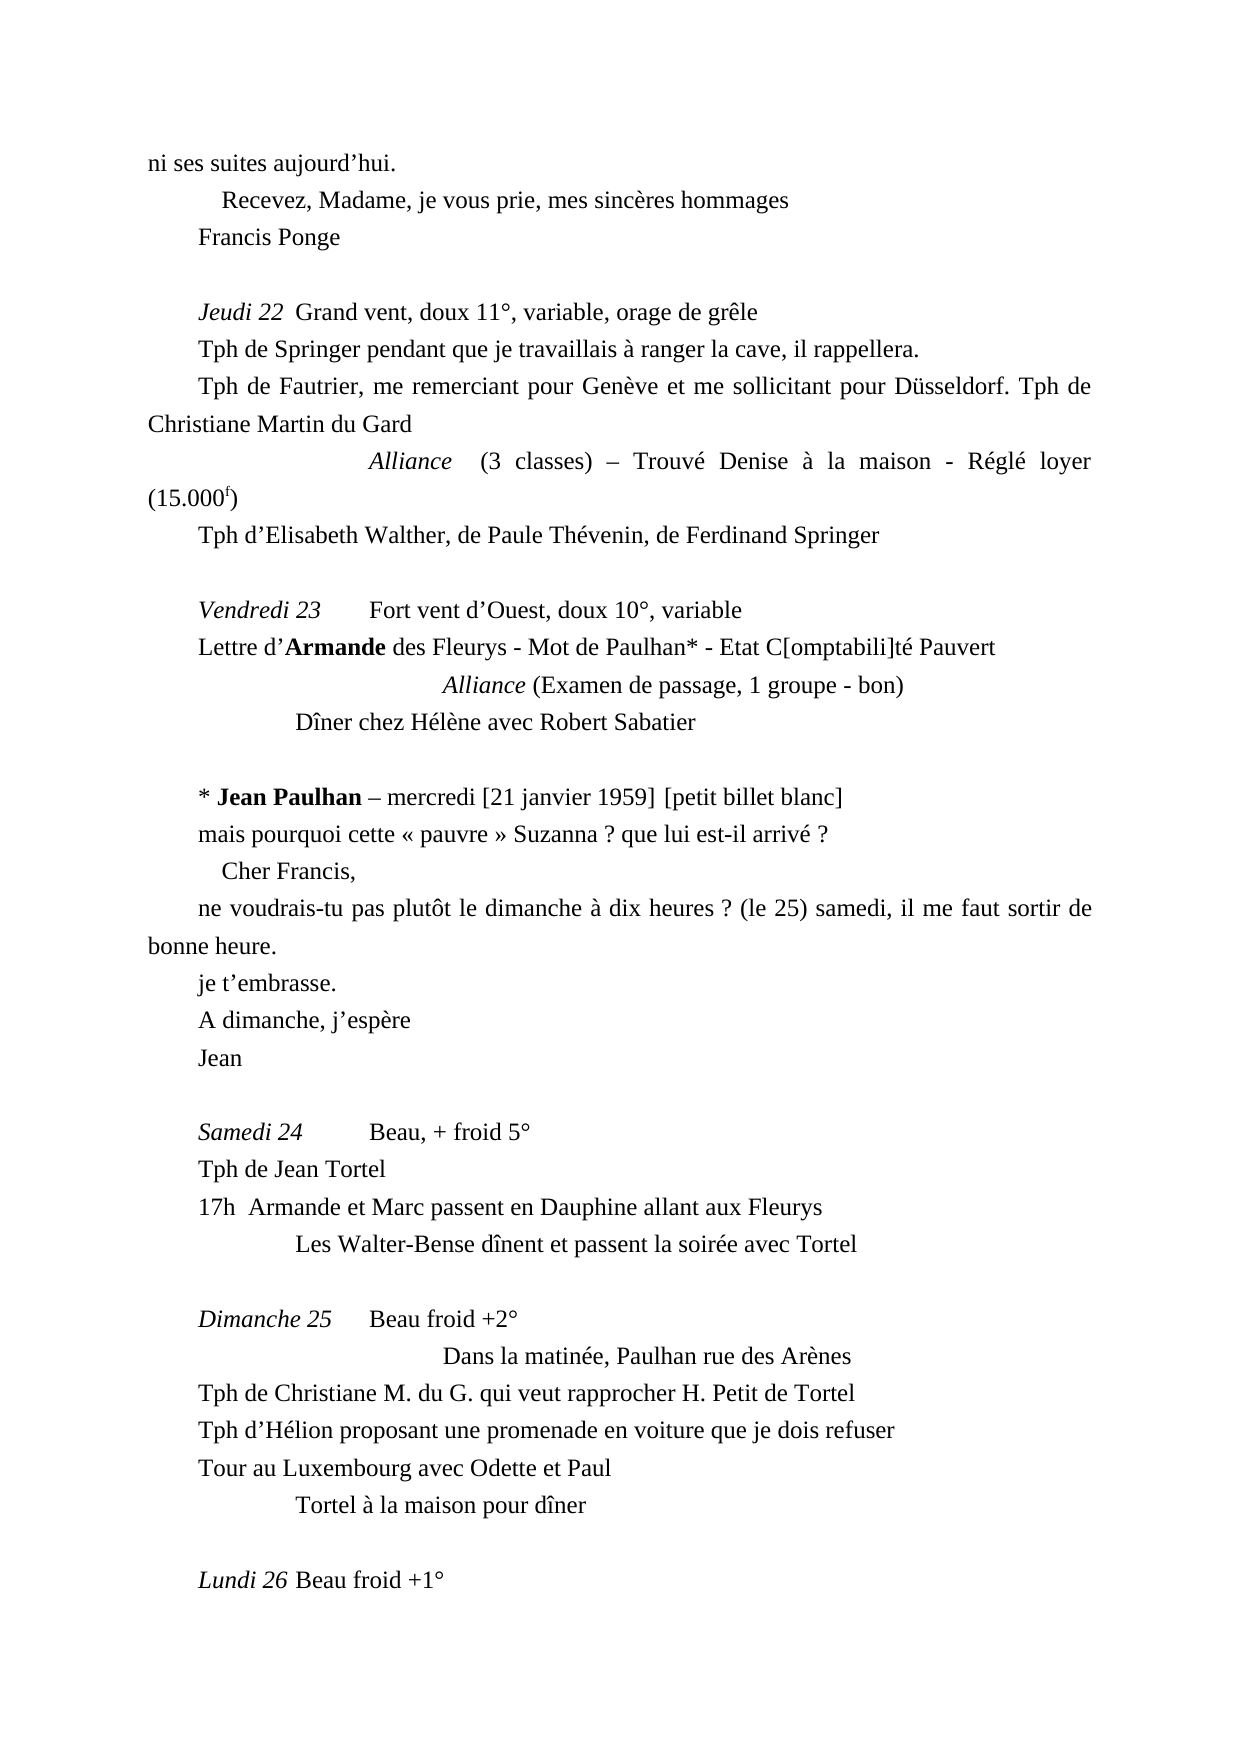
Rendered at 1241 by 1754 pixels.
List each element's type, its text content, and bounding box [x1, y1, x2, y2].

text Vendredi 23 Fort vent d’Ouest, doux 10°, variable [148, 595, 1093, 624]
text Les Walter-Bense dînent et passent la soirée avec Tortel [148, 1229, 1093, 1258]
text mais pourquoi cette « pauvre » Suzanna ? que lui est-il arrivé ? [148, 819, 1093, 848]
text Jean [148, 1043, 1093, 1071]
text Tph de Springer pendant que je travaillais à ranger la cave, il rappellera. [148, 334, 1093, 363]
text Tph de Fautrier, me remerciant pour Genève et me sollicitant pour Düsseldorf. Tph de Christiane Martin du Gard [148, 371, 1093, 437]
text Dans la matinée, Paulhan rue des Arènes [148, 1341, 1093, 1370]
text Francis Ponge [148, 222, 1093, 251]
text Tph de Jean Tortel [148, 1154, 1093, 1183]
text je t’embrasse. [148, 968, 1093, 997]
text Tph d’Hélion proposant une promenade en voiture que je dois refuser [148, 1416, 1093, 1444]
text Lettre d’Armande des Fleurys - Mot de Paulhan* - Etat C[omptabili]té Pauvert [148, 632, 1093, 661]
text Alliance (3 classes) – Trouvé Denise à la maison - Réglé loyer (15.000f) [148, 446, 1093, 512]
text Dîner chez Hélène avec Robert Sabatier [148, 707, 1093, 736]
text A dimanche, j’espère [148, 1005, 1093, 1034]
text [148, 148, 1093, 176]
text Tph d’Elisabeth Walther, de Paule Thévenin, de Ferdinand Springer [148, 521, 1093, 549]
text Tortel à la maison pour dîner [148, 1490, 1093, 1519]
text Lundi 26 Beau froid +1° [148, 1565, 1093, 1593]
text Tph de Christiane M. du G. qui veut rapprocher H. Petit de Tortel [148, 1378, 1093, 1407]
text ne voudrais-tu pas plutôt le dimanche à dix heures ? (le 25) samedi, il me faut sortir de bonne heure. [148, 893, 1093, 959]
text Samedi 24 Beau, + froid 5° [148, 1117, 1093, 1146]
text 17h Armande et Marc passent en Dauphine allant aux Fleurys [148, 1192, 1093, 1221]
text Alliance (Examen de passage, 1 groupe - bon) [148, 670, 1093, 698]
text Dimanche 25 Beau froid +2° [148, 1304, 1093, 1332]
text * Jean Paulhan – mercredi [21 janvier 1959] [petit billet blanc] [148, 782, 1093, 810]
text Jeudi 22 Grand vent, doux 11°, variable, orage de grêle [148, 297, 1093, 326]
text Recevez, Madame, je vous prie, mes sincères hommages [148, 185, 1093, 214]
text Cher Francis, [148, 856, 1093, 885]
text Tour au Luxembourg avec Odette et Paul [148, 1453, 1093, 1482]
